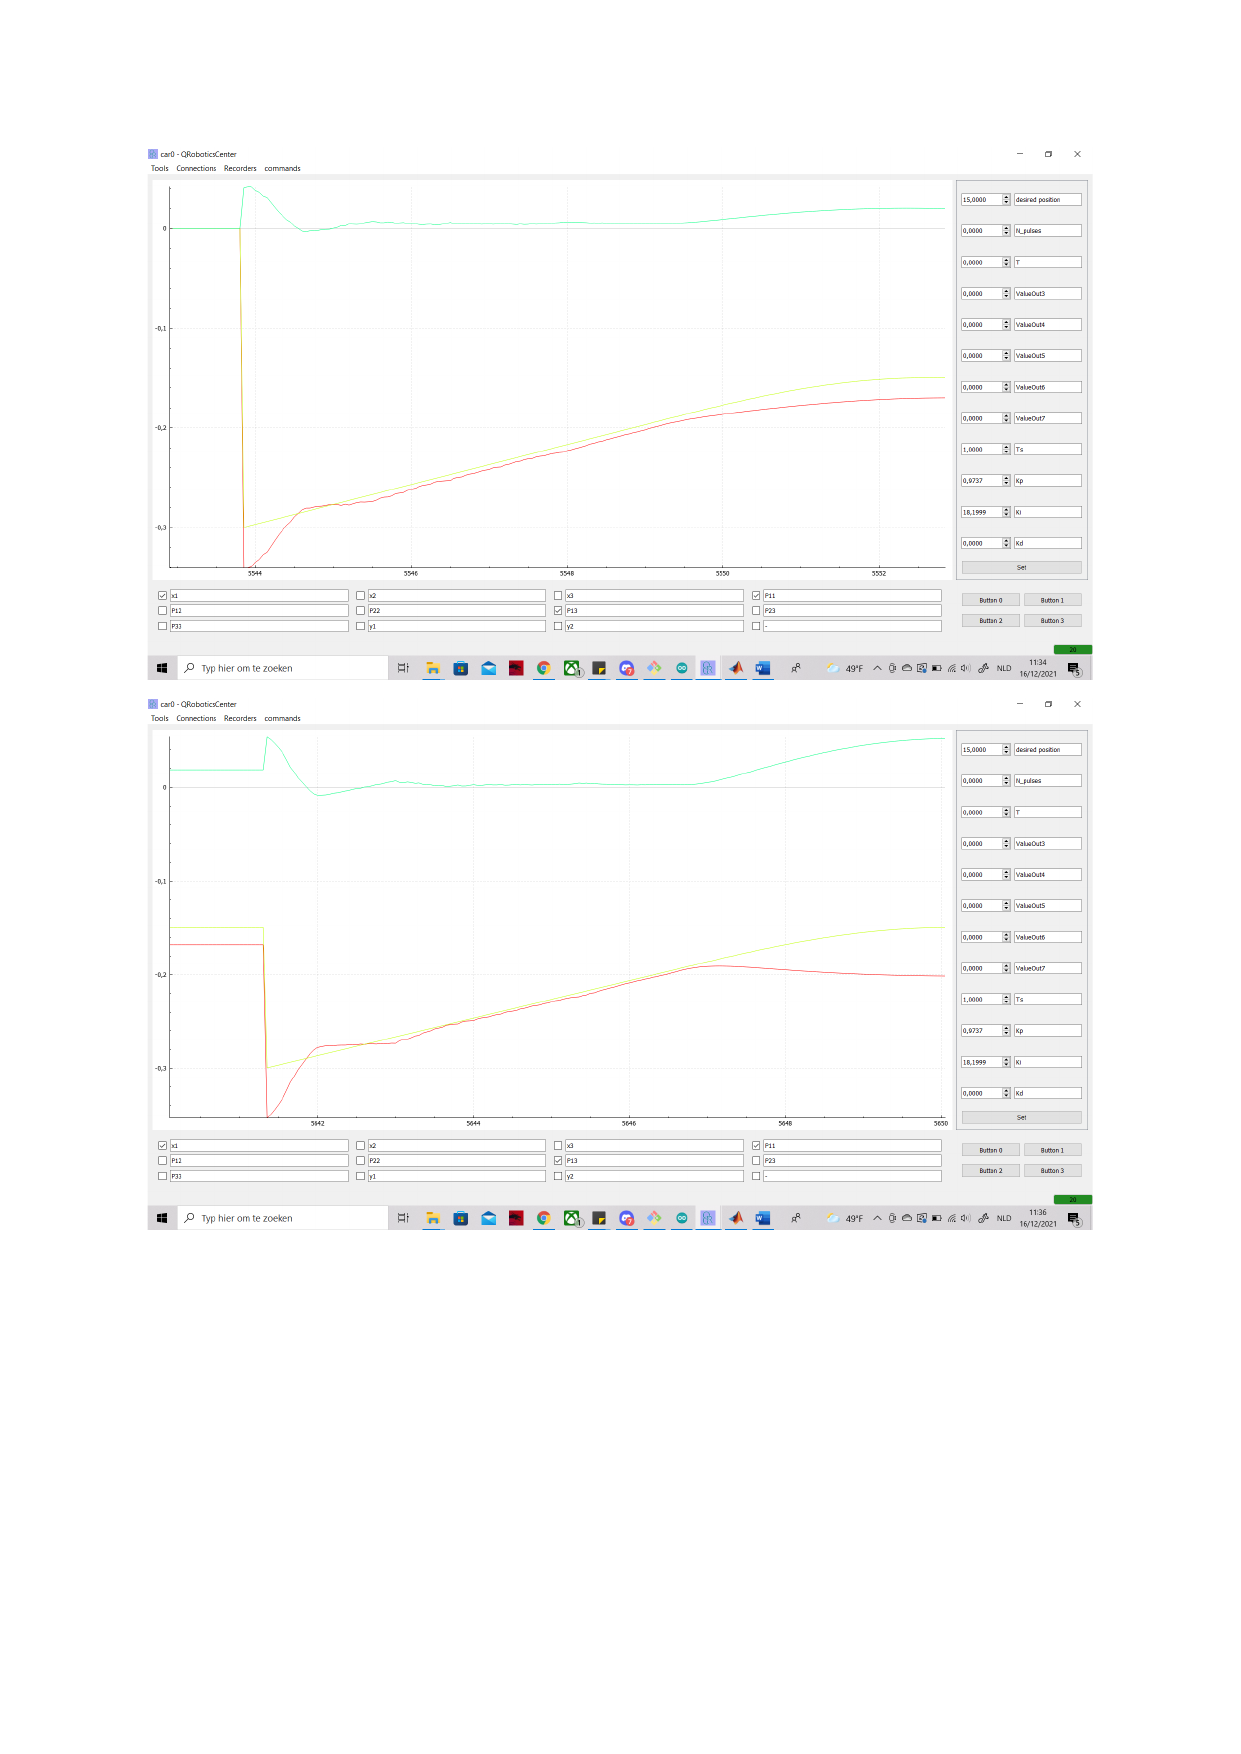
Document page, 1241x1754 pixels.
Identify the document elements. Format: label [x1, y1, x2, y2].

picture [147, 147, 1093, 680]
picture [147, 698, 1093, 1230]
